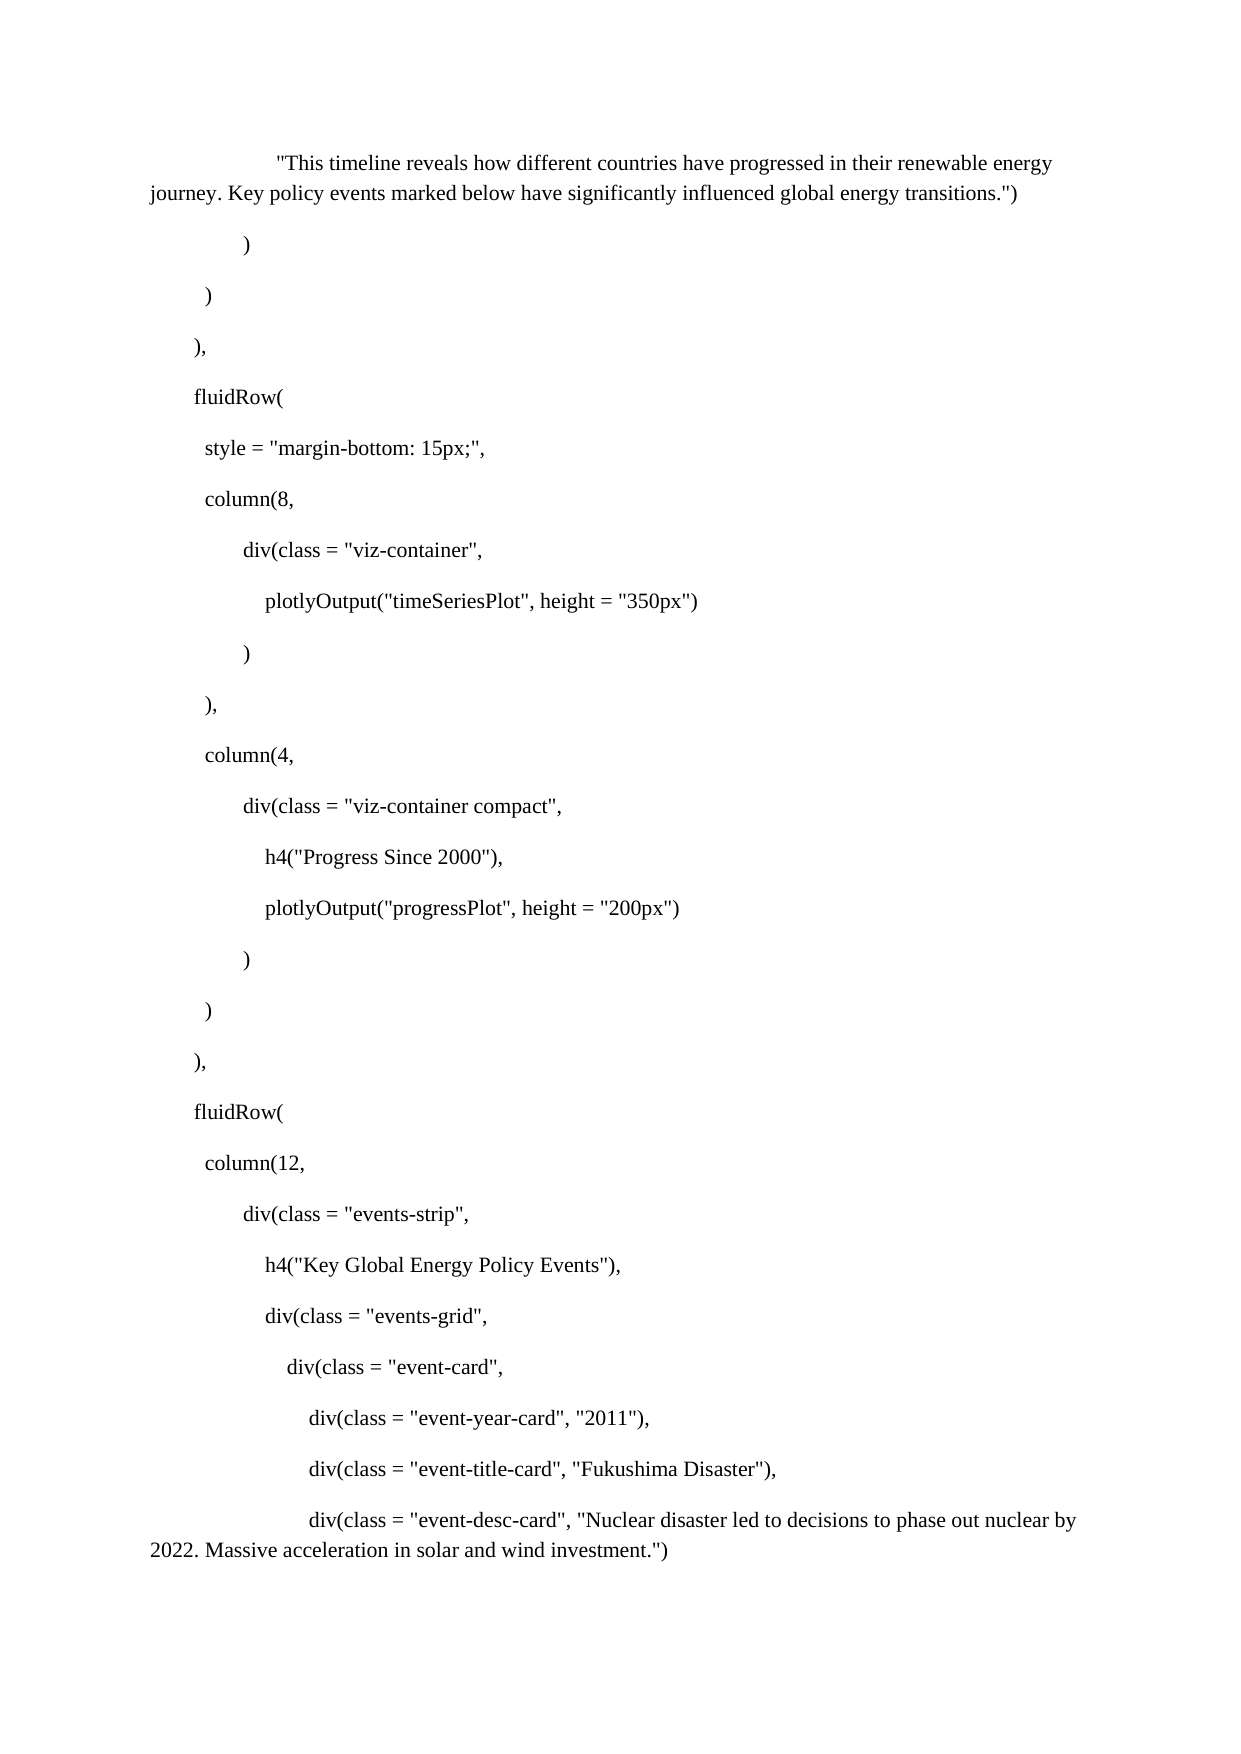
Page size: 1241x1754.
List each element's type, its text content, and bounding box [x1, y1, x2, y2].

text div(class = "events-strip", [150, 1201, 1090, 1226]
text column(8, [150, 486, 1090, 512]
text style = "margin-bottom: 15px;", [150, 435, 1090, 461]
text div(class = "events-grid", [150, 1303, 1090, 1328]
text column(4, [150, 742, 1090, 767]
text fluidRow( [150, 1099, 1090, 1124]
text ) [150, 639, 1090, 665]
text div(class = "event-title-card", "Fukushima Disaster"), [150, 1456, 1090, 1481]
text plotlyOutput("timeSeriesPlot", height = "350px") [150, 588, 1090, 614]
text div(class = "event-year-card", "2011"), [150, 1405, 1090, 1430]
text ) [150, 282, 1090, 307]
text fluidRow( [150, 384, 1090, 409]
text div(class = "event-desc-card", "Nuclear disaster led to decisions to phase out nuclear by 2022. Massive acceleration in solar and wind investment.") [150, 1507, 1090, 1563]
text ) [150, 997, 1090, 1022]
text ), [150, 333, 1090, 358]
text h4("Key Global Energy Policy Events"), [150, 1252, 1090, 1277]
text ), [150, 1048, 1090, 1073]
text h4("Progress Since 2000"), [150, 844, 1090, 869]
text div(class = "viz-container compact", [150, 793, 1090, 818]
text column(12, [150, 1150, 1090, 1175]
text "This timeline reveals how different countries have progressed in their renewable energy journey. Key policy events marked below have significantly influenced global energy transitions.") [150, 150, 1090, 205]
text ) [150, 946, 1090, 971]
text ), [150, 691, 1090, 716]
text ) [150, 231, 1090, 256]
text div(class = "event-card", [150, 1354, 1090, 1379]
text plotlyOutput("progressPlot", height = "200px") [150, 895, 1090, 920]
text div(class = "viz-container", [150, 537, 1090, 563]
